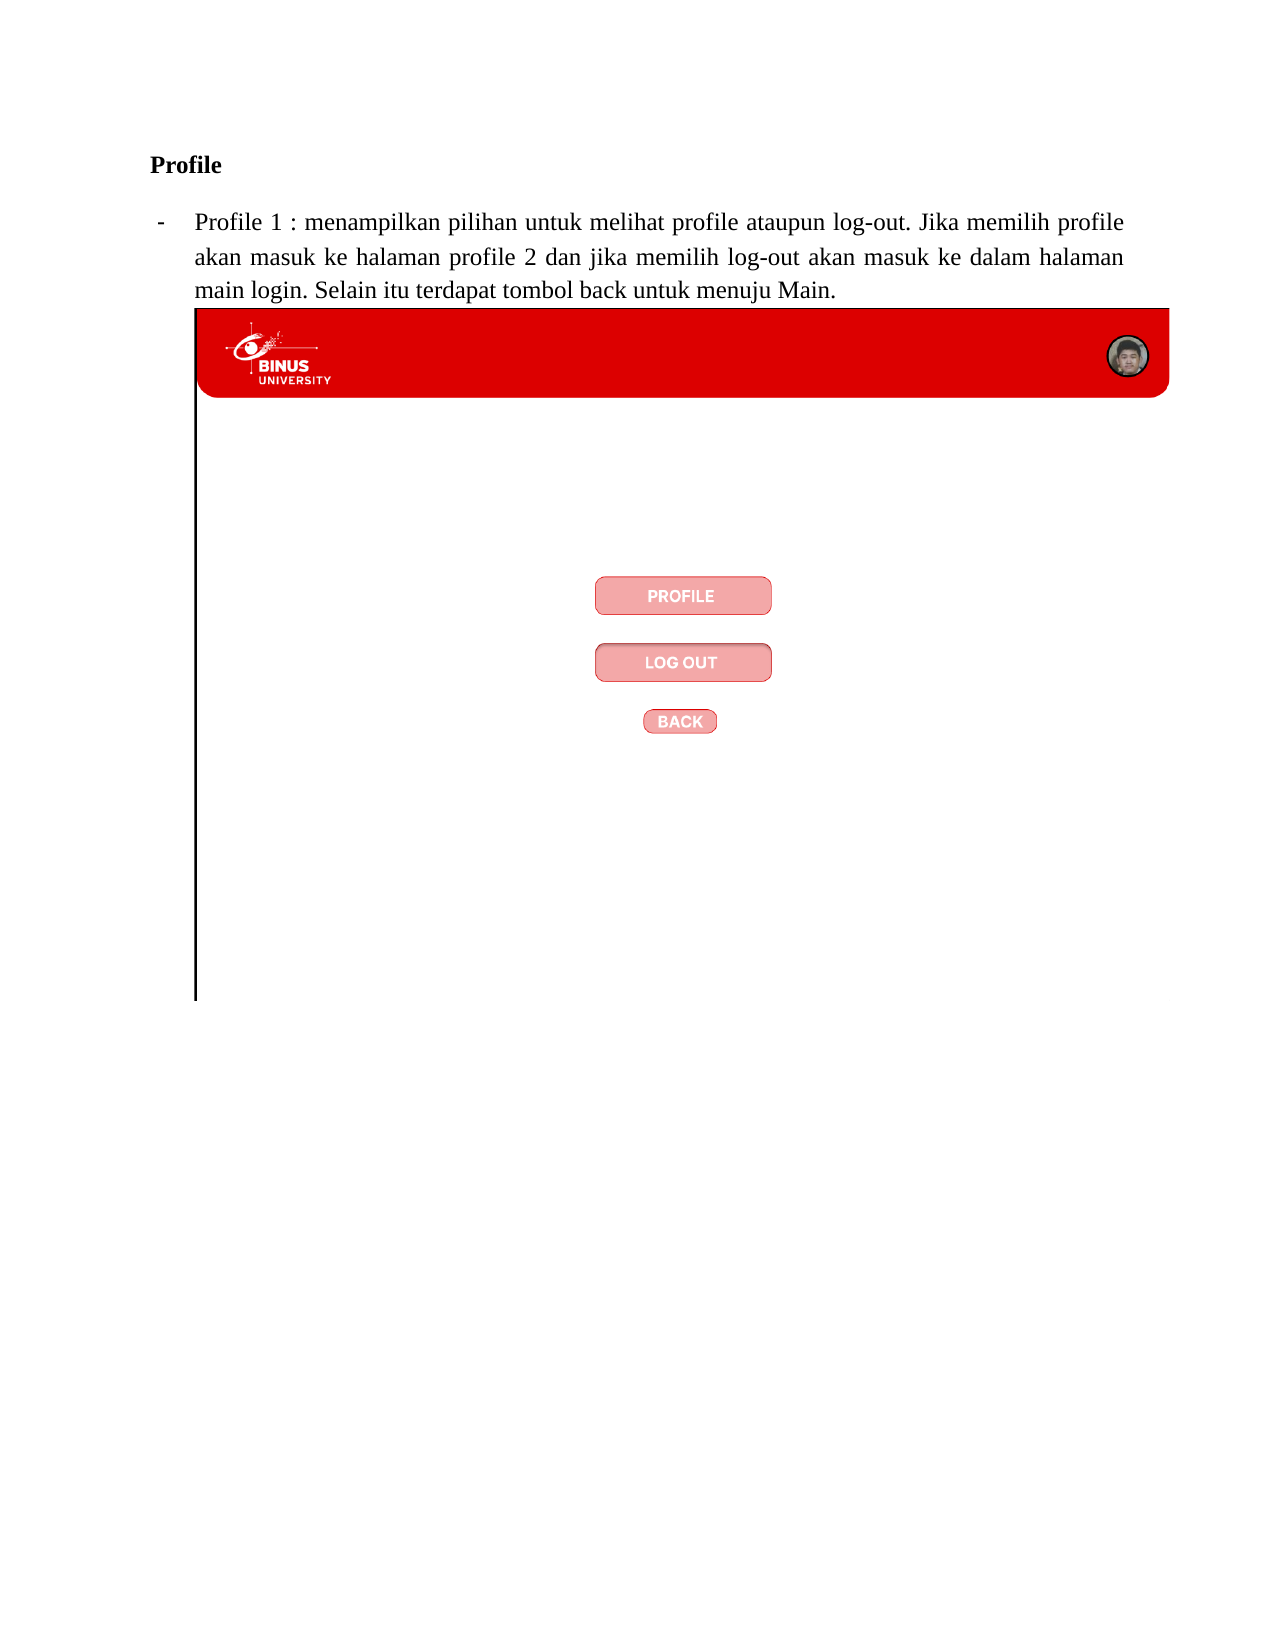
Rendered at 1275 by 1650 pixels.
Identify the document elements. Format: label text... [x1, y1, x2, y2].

list Profile 1 : menampilkan pilihan untuk melihat profile ataupun log-out. Jika memilih profile akan masuk ke halaman profile 2 dan jika memilih log-out akan masuk ke dalam halaman main login. Selain itu terdapat tombol back untuk menuju Main. [157, 204, 1125, 304]
text Profile [150, 150, 1125, 179]
picture [194, 308, 1170, 1001]
